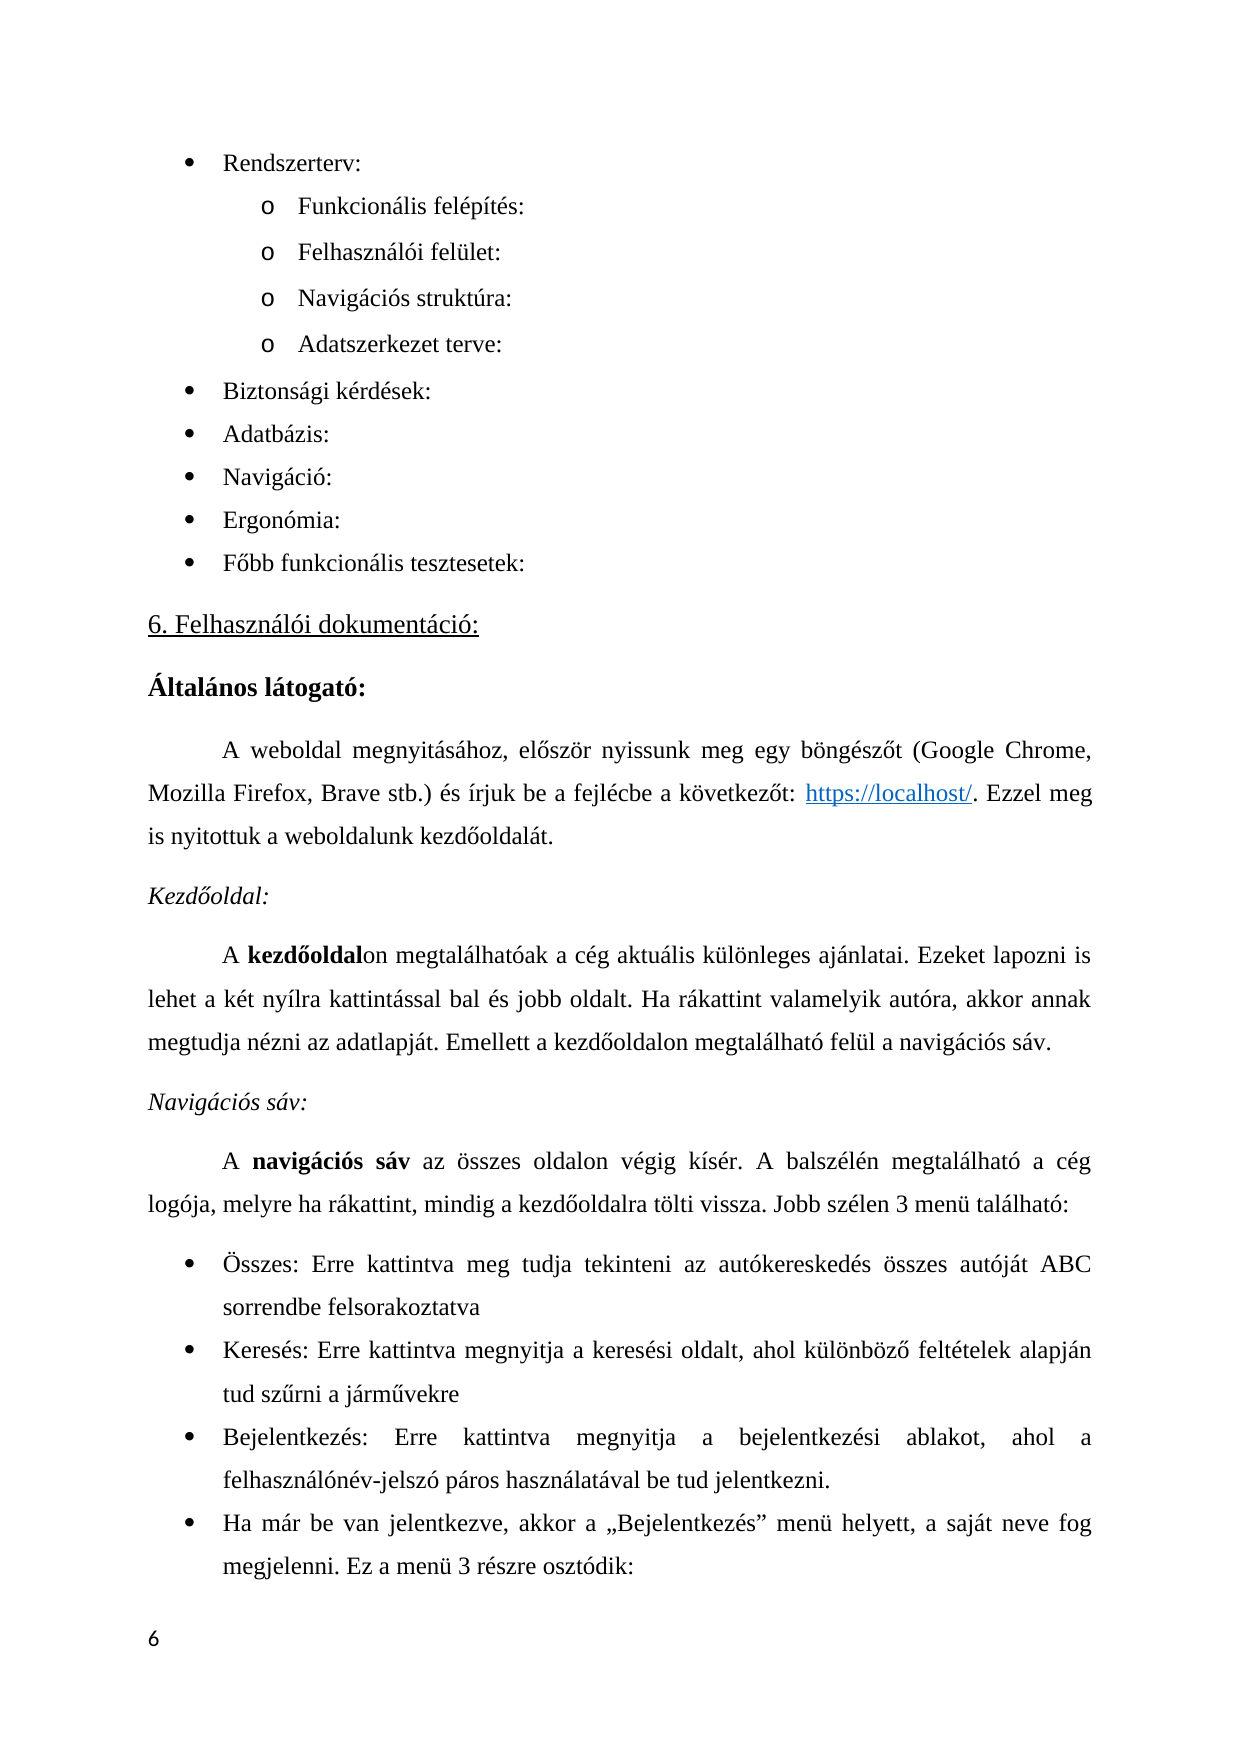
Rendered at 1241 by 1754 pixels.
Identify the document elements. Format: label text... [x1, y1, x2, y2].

list Navigációs struktúra: [260, 283, 1092, 314]
subtitle Navigációs sáv: [148, 1087, 1092, 1115]
list Funkcionális felépítés: [260, 191, 1092, 222]
list Ha már be van jelentkezve, akkor a „Bejelentkezés” menü helyett, a saját neve fog megjelenni. Ez a menü 3 részre osztódik: [185, 1508, 1092, 1580]
text A kezdőoldalon megtalálhatóak a cég aktuális különleges ajánlatai. Ezeket lapozni is lehet a két nyílra kattintással bal és jobb oldalt. Ha rákattint valamelyik autóra, akkor annak megtudja nézni az adatlapját. Emellett a kezdőoldalon megtalálható felül a navigációs sáv. [148, 941, 1092, 1056]
list Biztonsági kérdések: [185, 376, 1092, 404]
subtitle Kezdőoldal: [148, 881, 1092, 909]
list Adatszerkezet terve: [260, 329, 1092, 360]
list Felhasználói felület: [260, 237, 1092, 268]
list Bejelentkezés: Erre kattintva megnyitja a bejelentkezési ablakot, ahol a felhasználónév-jelszó páros használatával be tud jelentkezni. [185, 1422, 1092, 1494]
subtitle Általános látogató: [148, 671, 1092, 703]
list Navigáció: [185, 462, 1092, 491]
list Adatbázis: [185, 419, 1092, 448]
subtitle 6. Felhasználói dokumentáció: [148, 608, 1092, 639]
list Keresés: Erre kattintva megnyitja a keresési oldalt, ahol különböző feltételek alapján tud szűrni a járművekre [185, 1336, 1092, 1407]
list Főbb funkcionális tesztesetek: [185, 548, 1092, 577]
list Rendszerterv: [185, 148, 1092, 176]
text A weboldal megnyitásához, először nyissunk meg egy böngészőt (Google Chrome, Mozilla Firefox, Brave stb.) és írjuk be a fejlécbe a következőt: https://localhost/. Ezzel meg is nyitottuk a weboldalunk kezdőoldalát. [148, 735, 1092, 850]
list Összes: Erre kattintva meg tudja tekinteni az autókereskedés összes autóját ABC sorrendbe felsorakoztatva [185, 1249, 1092, 1321]
text A navigációs sáv az összes oldalon végig kísér. A balszélén megtalálható a cég logója, melyre ha rákattint, mindig a kezdőoldalra tölti vissza. Jobb szélen 3 menü található: [148, 1146, 1092, 1218]
list Ergonómia: [185, 505, 1092, 534]
